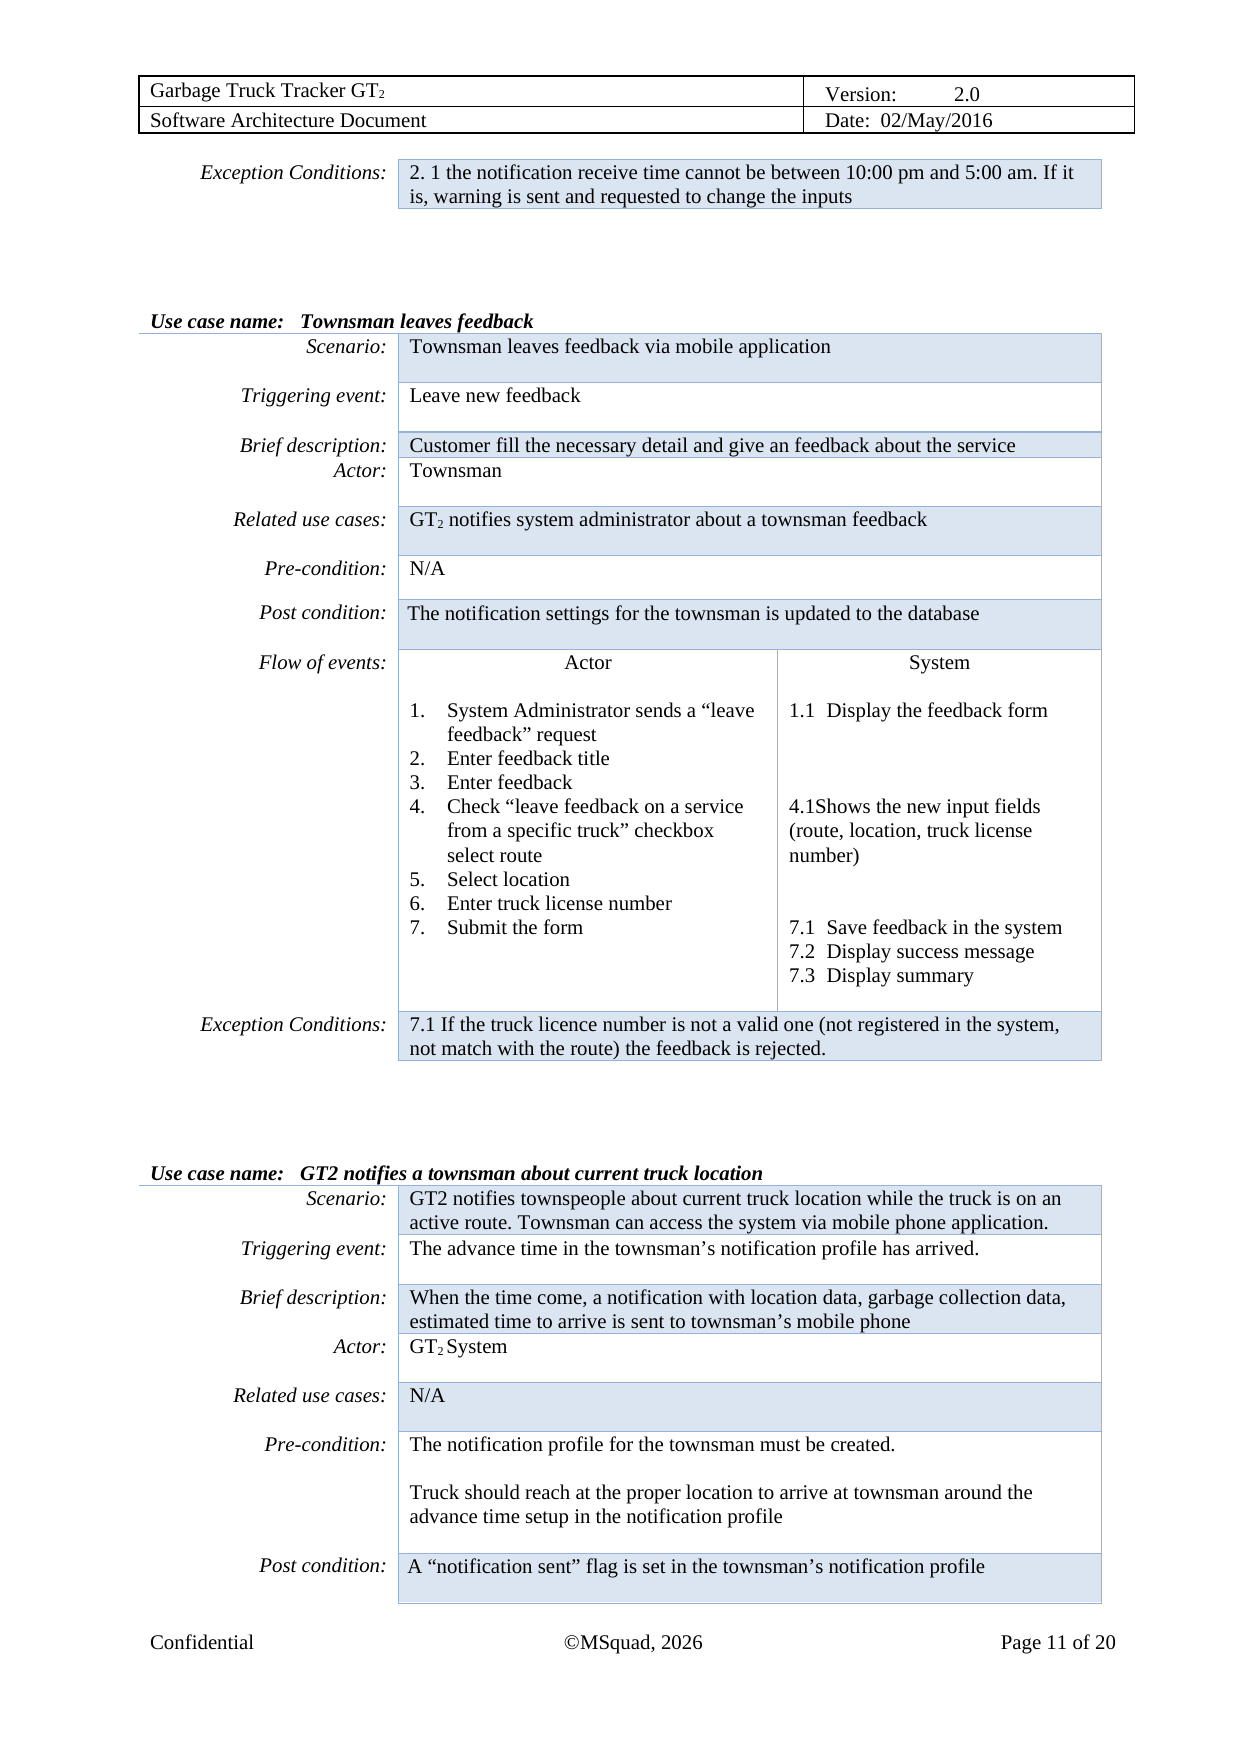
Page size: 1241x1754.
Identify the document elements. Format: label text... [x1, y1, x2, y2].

table_cell Pre-condition: [139, 555, 398, 599]
table_cell System Display the feedback form 4.1Shows the new input fields (route, location, truck license number) Save feedback in the system Display success message Display summary [778, 650, 1101, 1011]
table_cell Pre-condition: [139, 1431, 398, 1552]
table_header Use case name: GT2 notifies a townsman about current truck location [139, 1161, 1102, 1185]
table_cell Leave new feedback [399, 383, 1101, 431]
table_cell 7.1 If the truck licence number is not a valid one (not registered in the system, not match with the route) the feedback is rejected. [399, 1012, 1101, 1060]
table_cell Townsman leaves feedback via mobile application [399, 334, 1101, 382]
table_cell Scenario: [139, 334, 398, 382]
table_cell Related use cases: [139, 506, 398, 555]
table_cell Actor: [139, 457, 398, 506]
table_cell Related use cases: [139, 1382, 398, 1431]
table_cell Actor System Administrator sends a “leave feedback” request Enter feedback title Enter feedback Check “leave feedback on a service from a specific truck” checkbox select route Select location Enter truck license number Submit the form [399, 650, 777, 1011]
table_cell 2. 1 the notification receive time cannot be between 10:00 pm and 5:00 am. If it is, warning is sent and requested to change the inputs [399, 160, 1101, 208]
table_cell The advance time in the townsman’s notification profile has arrived. [399, 1235, 1101, 1283]
table_cell A “notification sent” flag is set in the townsman’s notification profile [399, 1554, 1101, 1602]
table_cell Customer fill the necessary detail and give an feedback about the service [399, 433, 1101, 457]
table_cell The notification profile for the townsman must be created. Truck should reach at the proper location to arrive at townsman around the advance time setup in the notification profile [399, 1432, 1101, 1552]
table_cell N/A [399, 1383, 1101, 1431]
table_cell The notification settings for the townsman is updated to the database [399, 600, 1101, 649]
table_cell GT2 System [399, 1334, 1101, 1382]
table_cell Post condition: [139, 1553, 398, 1602]
table_cell Exception Conditions: [139, 1011, 398, 1060]
table_cell Townsman [399, 458, 1101, 506]
table_cell Actor: [139, 1333, 398, 1382]
table_cell N/A [399, 556, 1101, 599]
table_cell GT2 notifies system administrator about a townsman feedback [399, 507, 1101, 555]
table_cell When the time come, a notification with location data, garbage collection data, estimated time to arrive is sent to townsman’s mobile phone [399, 1285, 1101, 1333]
table_cell Post condition: [139, 599, 398, 649]
table_cell Brief description: [139, 431, 398, 457]
table_cell Triggering event: [139, 382, 398, 431]
table_cell Flow of events: [139, 649, 398, 1011]
table_cell Exception Conditions: [139, 159, 398, 208]
table_header Use case name: Townsman leaves feedback [139, 309, 1102, 333]
table_cell GT2 notifies townspeople about current truck location while the truck is on an active route. Townsman can access the system via mobile phone application. [399, 1186, 1101, 1234]
table_cell Scenario: [139, 1186, 398, 1234]
table_cell Brief description: [139, 1284, 398, 1333]
table_cell Triggering event: [139, 1234, 398, 1283]
